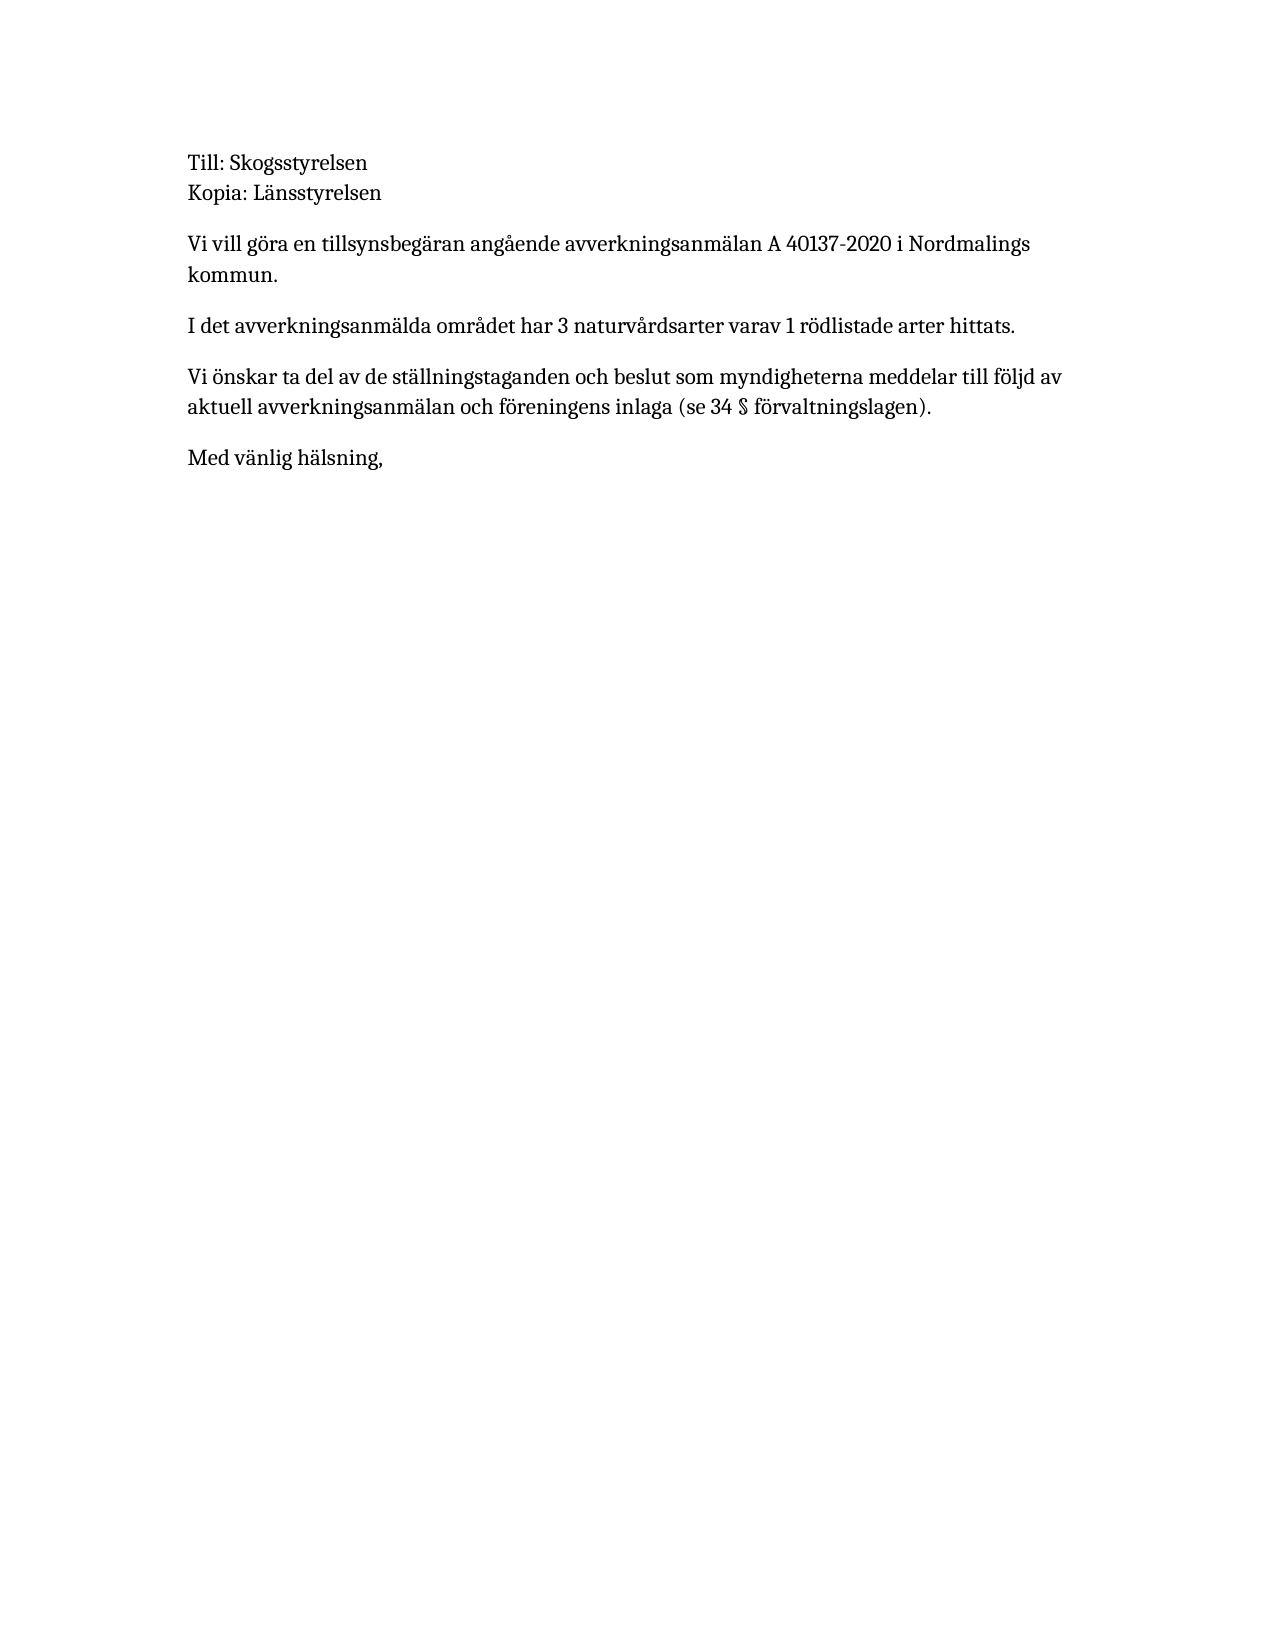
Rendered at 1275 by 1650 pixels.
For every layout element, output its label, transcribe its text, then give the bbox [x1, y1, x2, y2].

text Till: Skogsstyrelsen Kopia: Länsstyrelsen [187, 150, 1087, 207]
text Vi önskar ta del av de ställningstaganden och beslut som myndigheterna meddelar till följd av aktuell avverkningsanmälan och föreningens inlaga (se 34 § förvaltningslagen). [187, 363, 1087, 420]
text Med vänlig hälsning, [187, 445, 1087, 501]
text I det avverkningsanmälda området har 3 naturvårdsarter varav 1 rödlistade arter hittats. [187, 312, 1087, 339]
text Vi vill göra en tillsynsbegäran angående avverkningsanmälan A 40137-2020 i Nordmalings kommun. [187, 231, 1087, 288]
